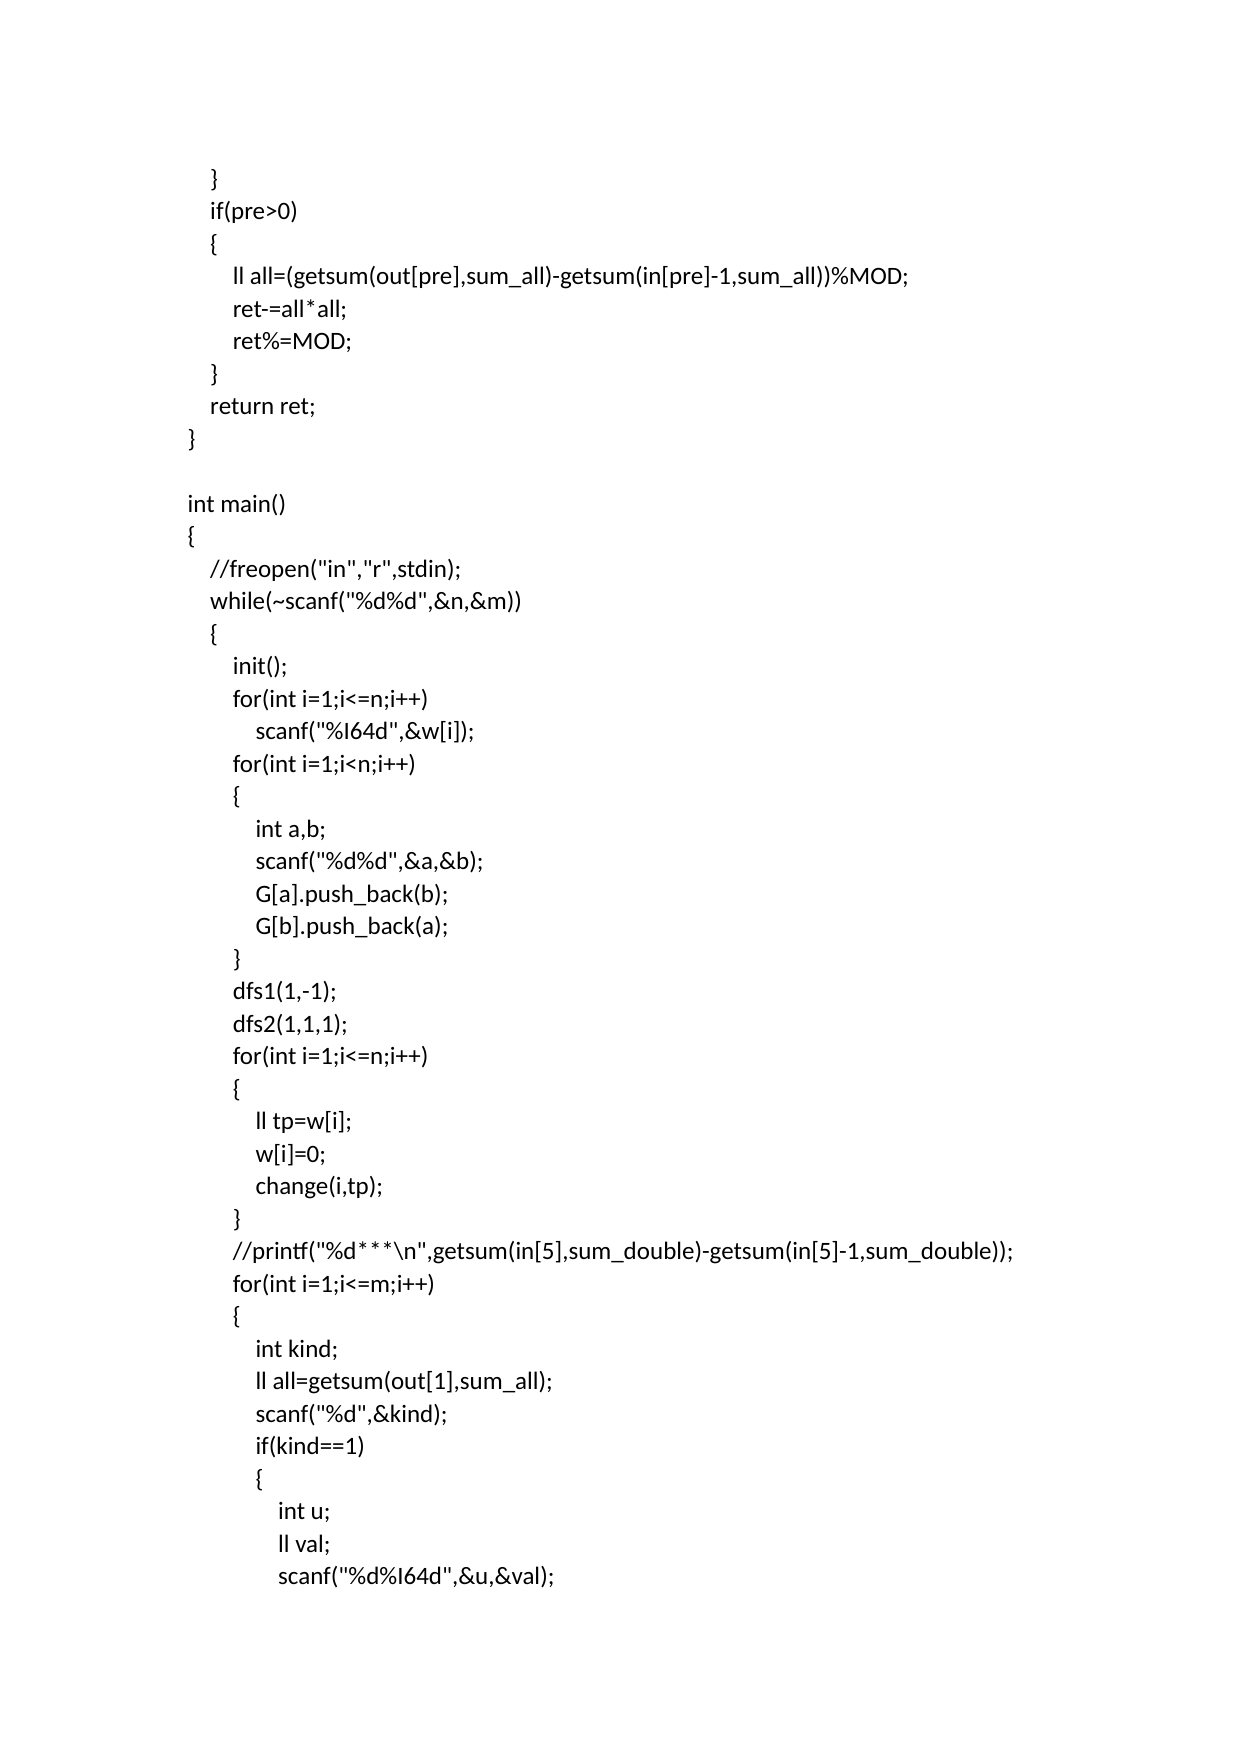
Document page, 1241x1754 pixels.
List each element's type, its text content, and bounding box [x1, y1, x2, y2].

text { [187, 1462, 1053, 1494]
text { [187, 1072, 1053, 1104]
text change(i,tp); [187, 1169, 1053, 1202]
text G[a].push_back(b); [187, 877, 1053, 909]
text scanf("%I64d",&w[i]); [187, 714, 1053, 747]
text ll all=getsum(out[1],sum_all); [187, 1364, 1053, 1397]
text for(int i=1;i<=n;i++) [187, 682, 1053, 714]
text for(int i=1;i<=n;i++) [187, 1039, 1053, 1072]
text { [187, 779, 1053, 812]
text } [187, 162, 1053, 194]
text int a,b; [187, 812, 1053, 844]
text if(kind==1) [187, 1429, 1053, 1462]
text ret-=all*all; [187, 292, 1053, 324]
text dfs2(1,1,1); [187, 1007, 1053, 1039]
text for(int i=1;i<n;i++) [187, 747, 1053, 779]
text ll tp=w[i]; [187, 1104, 1053, 1137]
text } [187, 357, 1053, 389]
text //freopen("in","r",stdin); [187, 552, 1053, 584]
text for(int i=1;i<=m;i++) [187, 1267, 1053, 1299]
text ll all=(getsum(out[pre],sum_all)-getsum(in[pre]-1,sum_all))%MOD; [187, 259, 1053, 292]
text } [187, 422, 1053, 454]
text ret%=MOD; [187, 324, 1053, 357]
text } [187, 1202, 1053, 1234]
text G[b].push_back(a); [187, 909, 1053, 942]
text int u; [187, 1494, 1053, 1527]
text int main() [187, 487, 1053, 519]
text while(~scanf("%d%d",&n,&m)) [187, 584, 1053, 617]
text scanf("%d%d",&a,&b); [187, 844, 1053, 877]
text dfs1(1,-1); [187, 974, 1053, 1007]
text { [187, 227, 1053, 259]
text { [187, 1299, 1053, 1332]
text return ret; [187, 389, 1053, 422]
text scanf("%d",&kind); [187, 1397, 1053, 1429]
text { [187, 519, 1053, 552]
text init(); [187, 649, 1053, 682]
text int kind; [187, 1332, 1053, 1364]
text scanf("%d%I64d",&u,&val); [187, 1559, 1053, 1592]
text { [187, 617, 1053, 649]
text //printf("%d***\n",getsum(in[5],sum_double)-getsum(in[5]-1,sum_double)); [187, 1234, 1053, 1267]
text ll val; [187, 1527, 1053, 1559]
text w[i]=0; [187, 1137, 1053, 1169]
text if(pre>0) [187, 194, 1053, 227]
text } [187, 942, 1053, 974]
